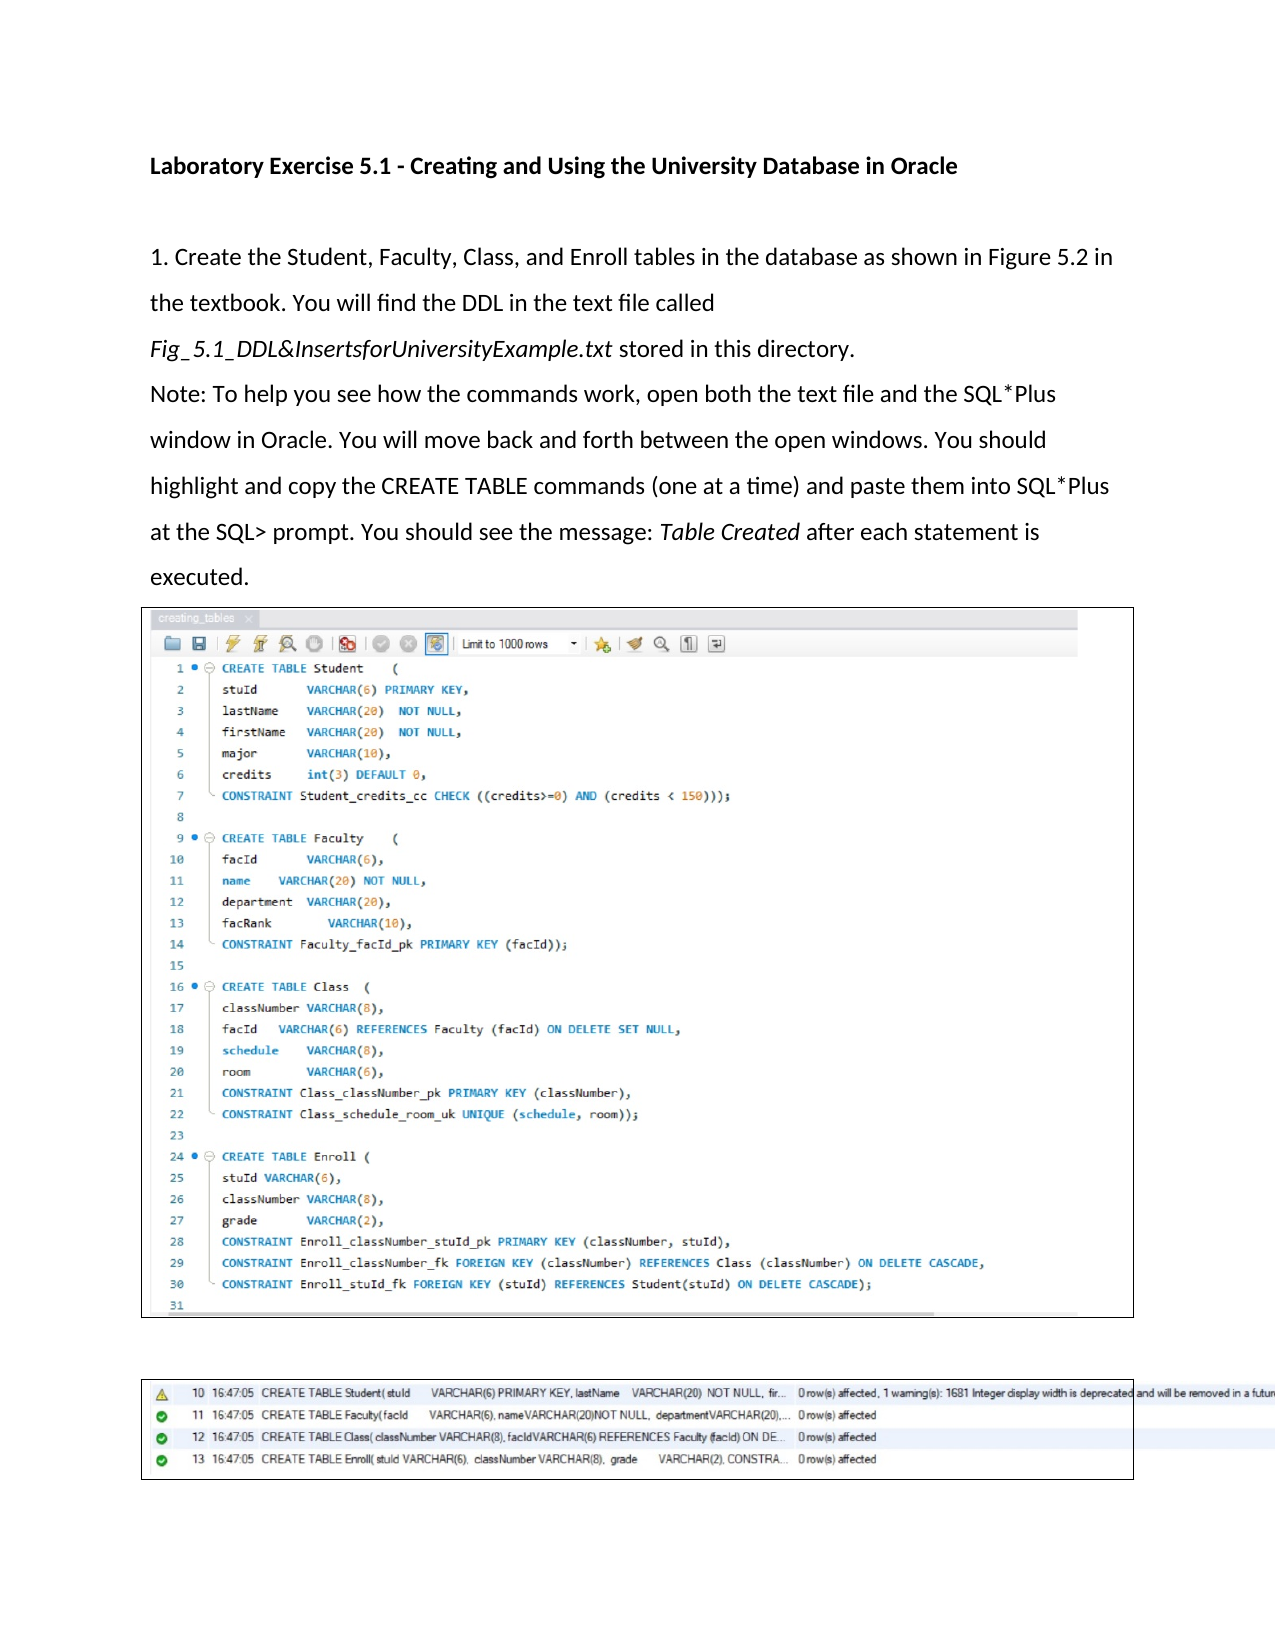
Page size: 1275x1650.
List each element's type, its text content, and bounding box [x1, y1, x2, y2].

text Note: To help you see how the commands work, open both the text file and the SQL*Plus window in Oracle. You will move back and forth between the open windows. You should highlight and copy the CREATE TABLE commands (one at a time) and paste them into SQL*Plus at the SQL> prompt. You should see the message: Table Created after each statement is executed. [150, 379, 1125, 592]
text 1. Create the Student, Faculty, Class, and Enroll tables in the database as shown in Figure 5.2 in the textbook. You will find the DDL in the text file called Fig_5.1_DDL&InsertsforUniversityExample.txt stored in this directory. [150, 241, 1125, 363]
picture [150, 1381, 1133, 1477]
text Laboratory Exercise 5.1 - Creating and Using the University Database in Oracle [150, 150, 1125, 181]
picture [1134, 1381, 1275, 1477]
picture [150, 610, 1078, 1316]
